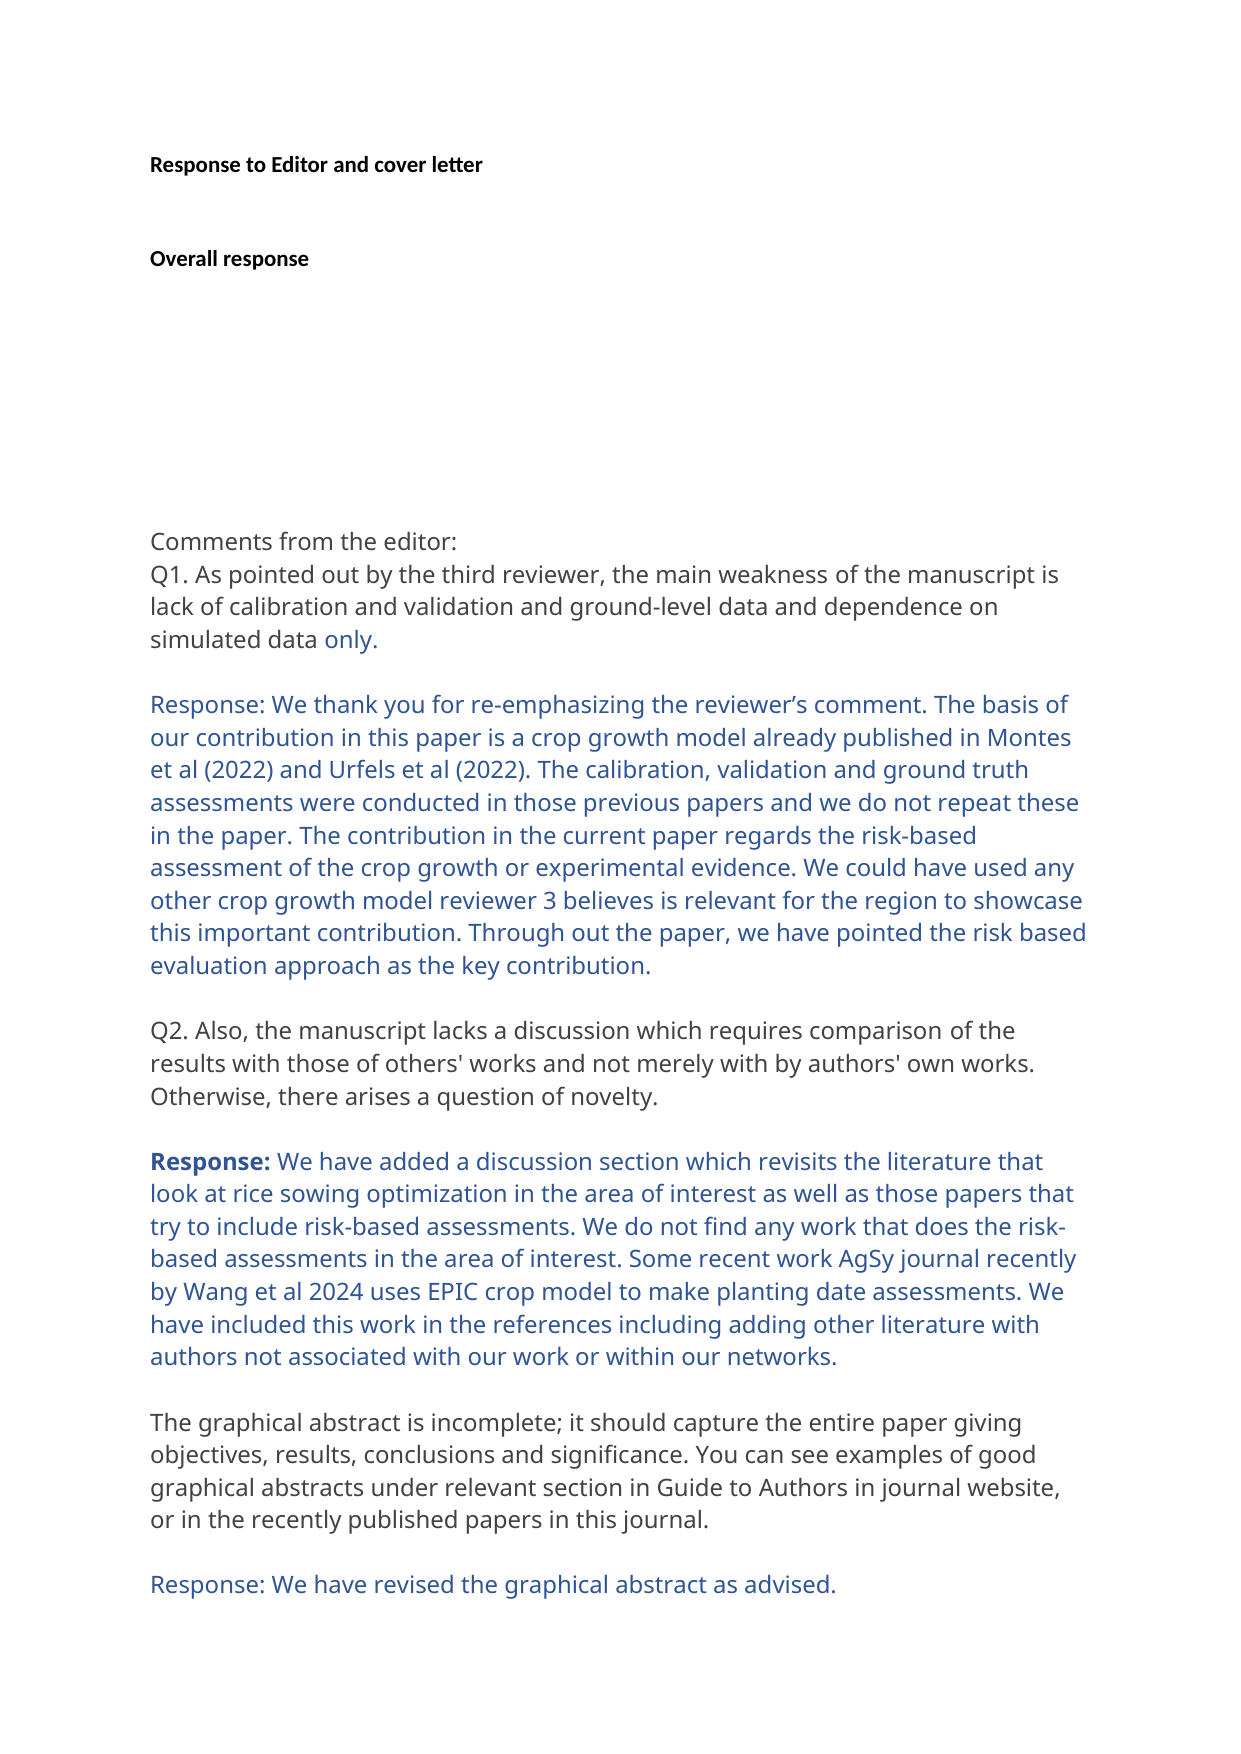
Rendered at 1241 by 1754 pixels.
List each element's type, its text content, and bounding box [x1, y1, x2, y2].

text Q1. As pointed out by the third reviewer, the main weakness of the manuscript is lack of calibration and validation and ground-level data and dependence on simulated data only. [150, 558, 1090, 655]
text Comments from the editor: [150, 525, 1090, 558]
text Response: We have revised the graphical abstract as advised. [150, 1568, 1090, 1601]
text Response: We have added a discussion section which revisits the literature that look at rice sowing optimization in the area of interest as well as those papers that try to include risk-based assessments. We do not find any work that does the risk-based assessments in the area of interest. Some recent work AgSy journal recently by Wang et al 2024 uses EPIC crop model to make planting date assessments. We have included this work in the references including adding other literature with authors not associated with our work or within our networks. [150, 1144, 1090, 1373]
text The graphical abstract is incomplete; it should capture the entire paper giving objectives, results, conclusions and significance. You can see examples of good graphical abstracts under relevant section in Guide to Authors in journal website, or in the recently published papers in this journal. [150, 1405, 1090, 1536]
text Q2. Also, the manuscript lacks a discussion which requires comparison of the results with those of others' works and not merely with by authors' own works. Otherwise, there arises a question of novelty. [150, 1014, 1090, 1112]
text Response: We thank you for re-emphasizing the reviewer’s comment. The basis of our contribution in this paper is a crop growth model already published in Montes et al (2022) and Urfels et al (2022). The calibration, validation and ground truth assessments were conducted in those previous papers and we do not repeat these in the paper. The contribution in the current paper regards the risk-based assessment of the crop growth or experimental evidence. We could have used any other crop growth model reviewer 3 believes is relevant for the region to showcase this important contribution. Through out the paper, we have pointed the risk based evaluation approach as the key contribution. [150, 688, 1090, 981]
text Overall response [150, 244, 1090, 272]
text Response to Editor and cover letter [150, 150, 1090, 178]
